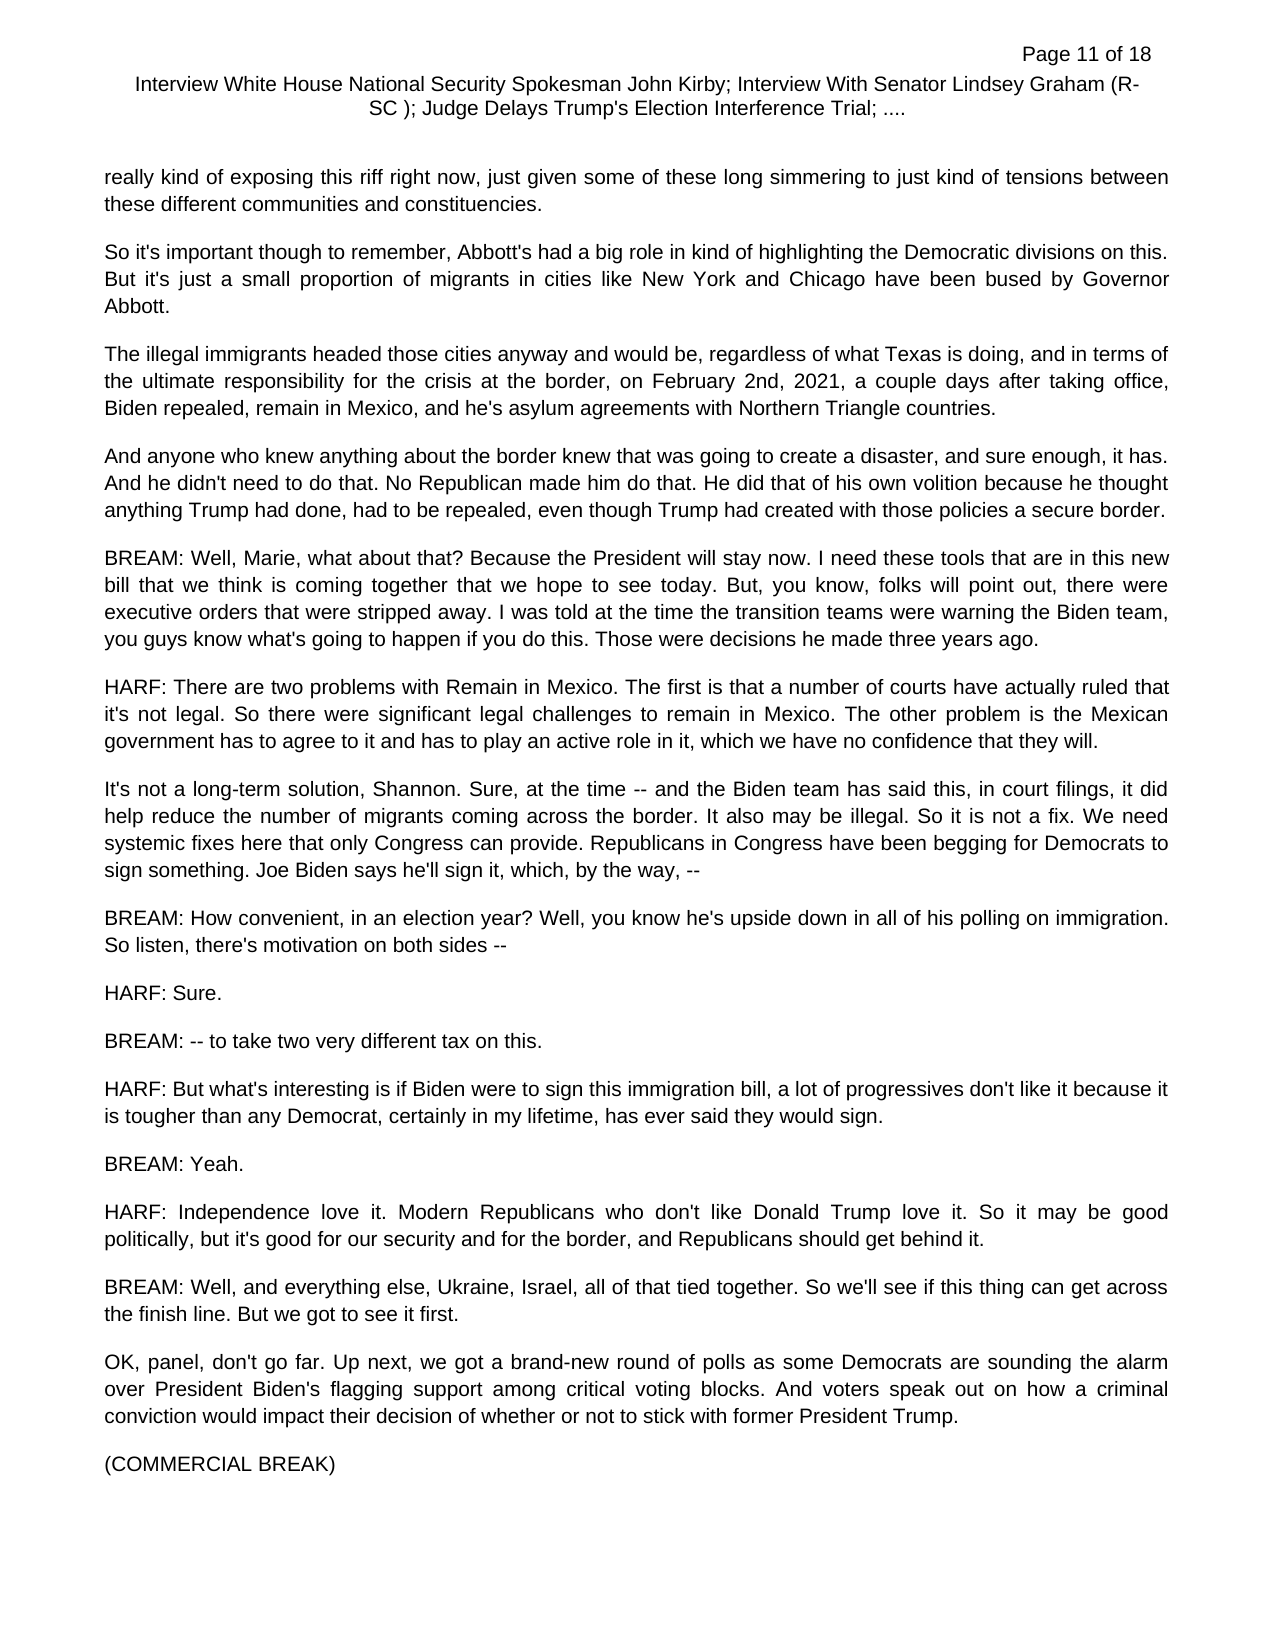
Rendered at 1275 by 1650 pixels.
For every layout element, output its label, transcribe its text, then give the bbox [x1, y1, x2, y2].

text BREAM: Well, and everything else, Ukraine, Israel, all of that tied together. So we'll see if this thing can get across the finish line. But we got to see it first. [104, 1272, 1171, 1326]
text OK, panel, don't go far. Up next, we got a brand-new round of polls as some Democrats are sounding the alarm over President Biden's flagging support among critical voting blocks. And voters speak out on how a criminal conviction would impact their decision of whether or not to stick with former President Trump. [104, 1347, 1171, 1428]
text It's not a long-term solution, Shannon. Sure, at the time -- and the Biden team has said this, in court filings, it did help reduce the number of migrants coming across the border. It also may be illegal. So it is not a fix. We need systemic fixes here that only Congress can provide. Republicans in Congress have been begging for Democrats to sign something. Joe Biden says he'll sign it, which, by the way, -- [104, 774, 1171, 882]
text So it's important though to remember, Abbott's had a big role in kind of highlighting the Democratic divisions on this. But it's just a small proportion of migrants in cities like New York and Chicago have been bused by Governor Abbott. [104, 236, 1171, 318]
text HARF: But what's interesting is if Biden were to sign this immigration bill, a lot of progressives don't like it because it is tougher than any Democrat, certainly in my lifetime, has ever said they would sign. [104, 1074, 1171, 1128]
text And anyone who knew anything about the border knew that was going to create a disaster, and sure enough, it has. And he didn't need to do that. No Republican made him do that. He did that of his own volition because he thought anything Trump had done, had to be repealed, even though Trump had created with those policies a secure border. [104, 441, 1171, 522]
text HARF: Independence love it. Modern Republicans who don't like Donald Trump love it. So it may be good politically, but it's good for our security and for the border, and Republicans should get behind it. [104, 1197, 1171, 1251]
text BREAM: Well, Marie, what about that? Because the President will stay now. I need these tools that are in this new bill that we think is coming together that we hope to see today. But, you know, folks will point out, there were executive orders that were stripped away. I was told at the time the transition teams were warning the Biden team, you guys know what's going to happen if you do this. Those were decisions he made three years ago. [104, 543, 1171, 651]
text BREAM: -- to take two very different tax on this. [104, 1026, 1171, 1053]
text BREAM: Yeah. [104, 1149, 1171, 1176]
text HARF: There are two problems with Remain in Mexico. The first is that a number of courts have actually ruled that it's not legal. So there were significant legal challenges to remain in Mexico. The other problem is the Mexican government has to agree to it and has to play an active role in it, which we have no confidence that they will. [104, 672, 1171, 753]
text HARF: Sure. [104, 978, 1171, 1005]
text The illegal immigrants headed those cities anyway and would be, regardless of what Texas is doing, and in terms of the ultimate responsibility for the crisis at the border, on February 2nd, 2021, a couple days after taking office, Biden repealed, remain in Mexico, and he's asylum agreements with Northern Triangle countries. [104, 338, 1171, 420]
text (COMMERCIAL BREAK) [104, 1449, 1171, 1476]
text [104, 161, 1171, 216]
text BREAM: How convenient, in an election year? Well, you know he's upside down in all of his polling on immigration. So listen, there's motivation on both sides -- [104, 903, 1171, 957]
